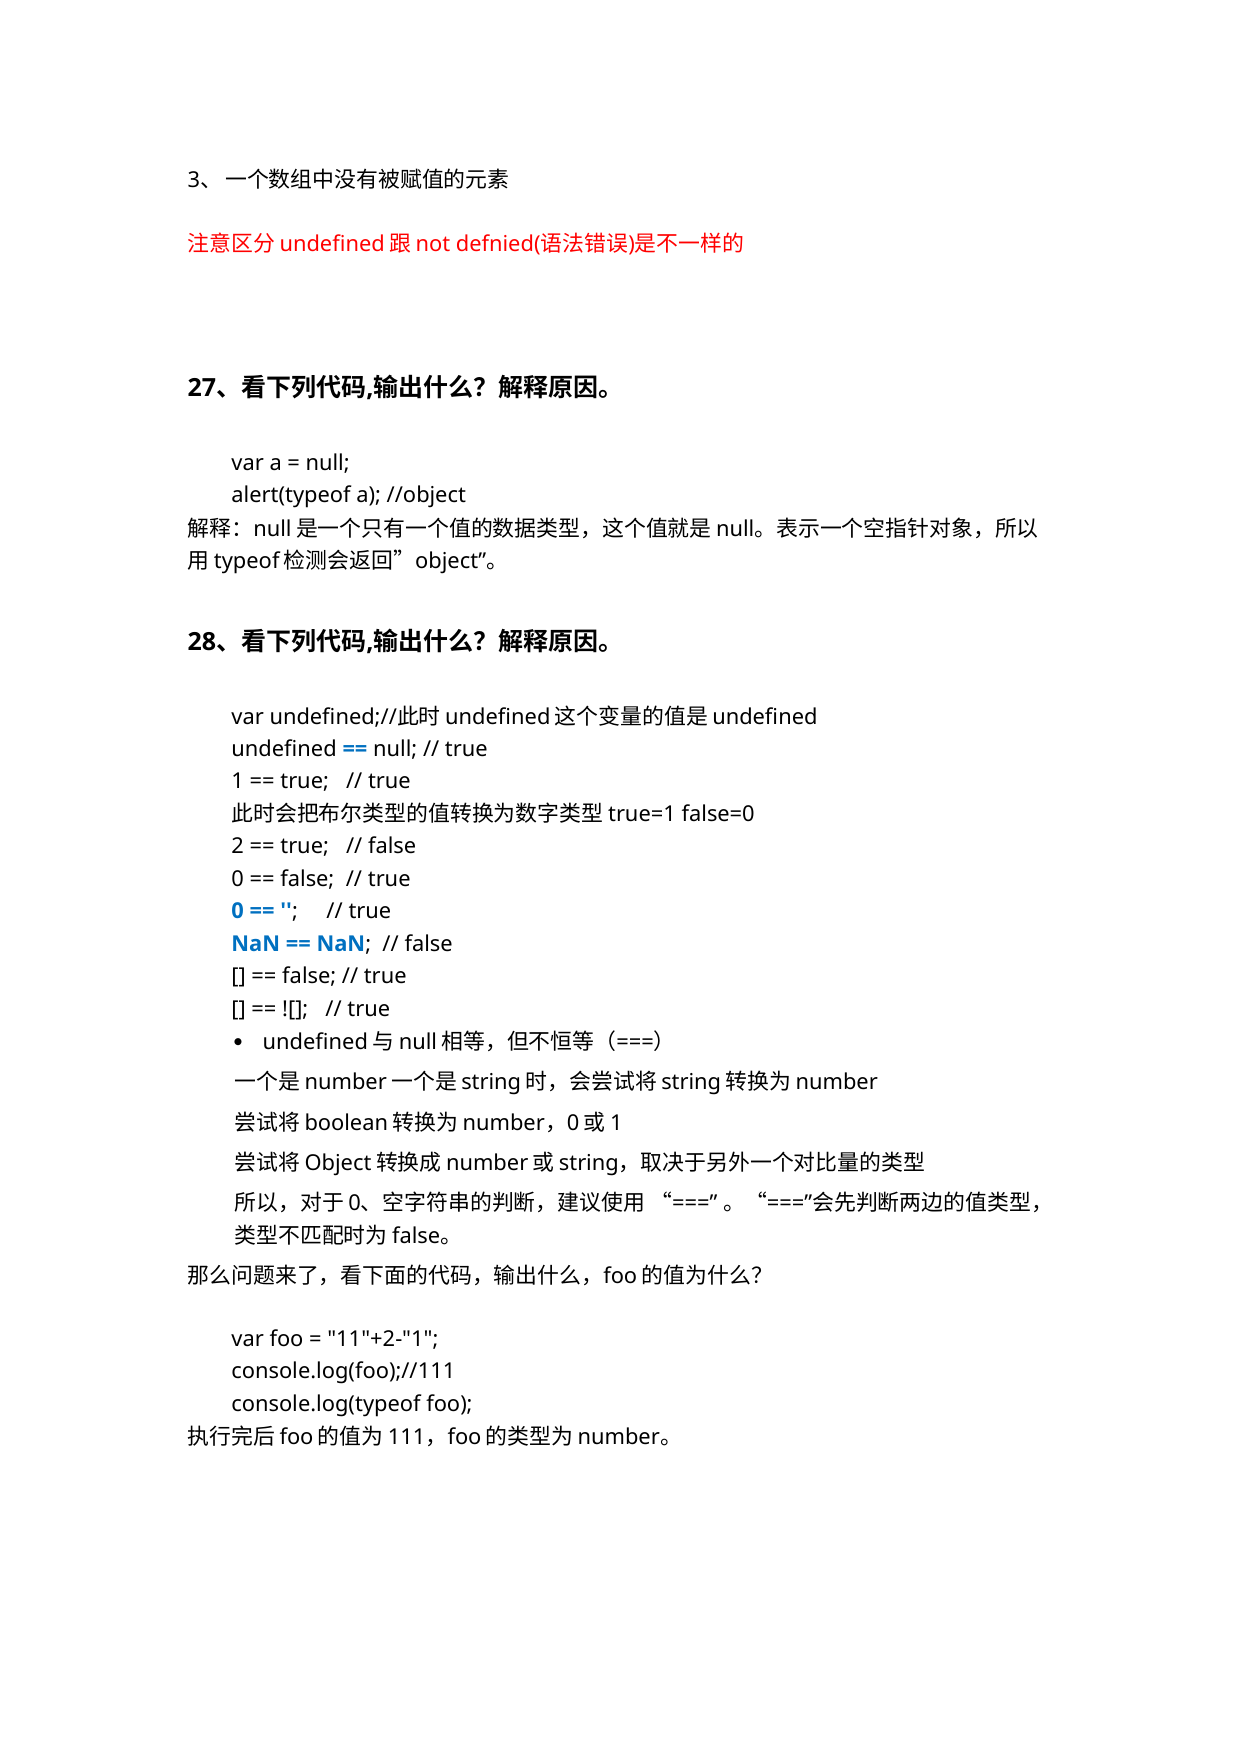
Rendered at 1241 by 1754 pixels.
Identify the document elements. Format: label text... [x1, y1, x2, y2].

text 所以，对于0、空字符串的判断，建议使用 “===” 。“===”会先判断两边的值类型，类型不匹配时为false。 [234, 1185, 1053, 1250]
text 尝试将Object转换成number或string，取决于另外一个对比量的类型 [234, 1144, 1053, 1177]
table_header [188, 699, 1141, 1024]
text 一个是number一个是string时，会尝试将string转换为number [234, 1064, 1053, 1096]
text 注意区分undefined跟not defnied(语法错误)是不一样的 [187, 226, 1053, 258]
subtitle 28、看下列代码,输出什么？解释原因。 [187, 607, 1053, 672]
text 尝试将boolean转换为number，0或1 [234, 1104, 1053, 1137]
text 解释：null是一个只有一个值的数据类型，这个值就是null。表示一个空指针对象，所以用typeof检测会返回”object”。 [187, 510, 1053, 575]
text 执行完后foo的值为111，foo的类型为number。 [187, 1419, 1053, 1451]
text 那么问题来了，看下面的代码，输出什么，foo的值为什么？ [187, 1258, 1053, 1290]
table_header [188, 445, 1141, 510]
list 一个数组中没有被赋值的元素 [187, 162, 1053, 194]
list undefined与null相等，但不恒等（===） [234, 1024, 1053, 1056]
subtitle 27、看下列代码,输出什么？解释原因。 [187, 353, 1053, 418]
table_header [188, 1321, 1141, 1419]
